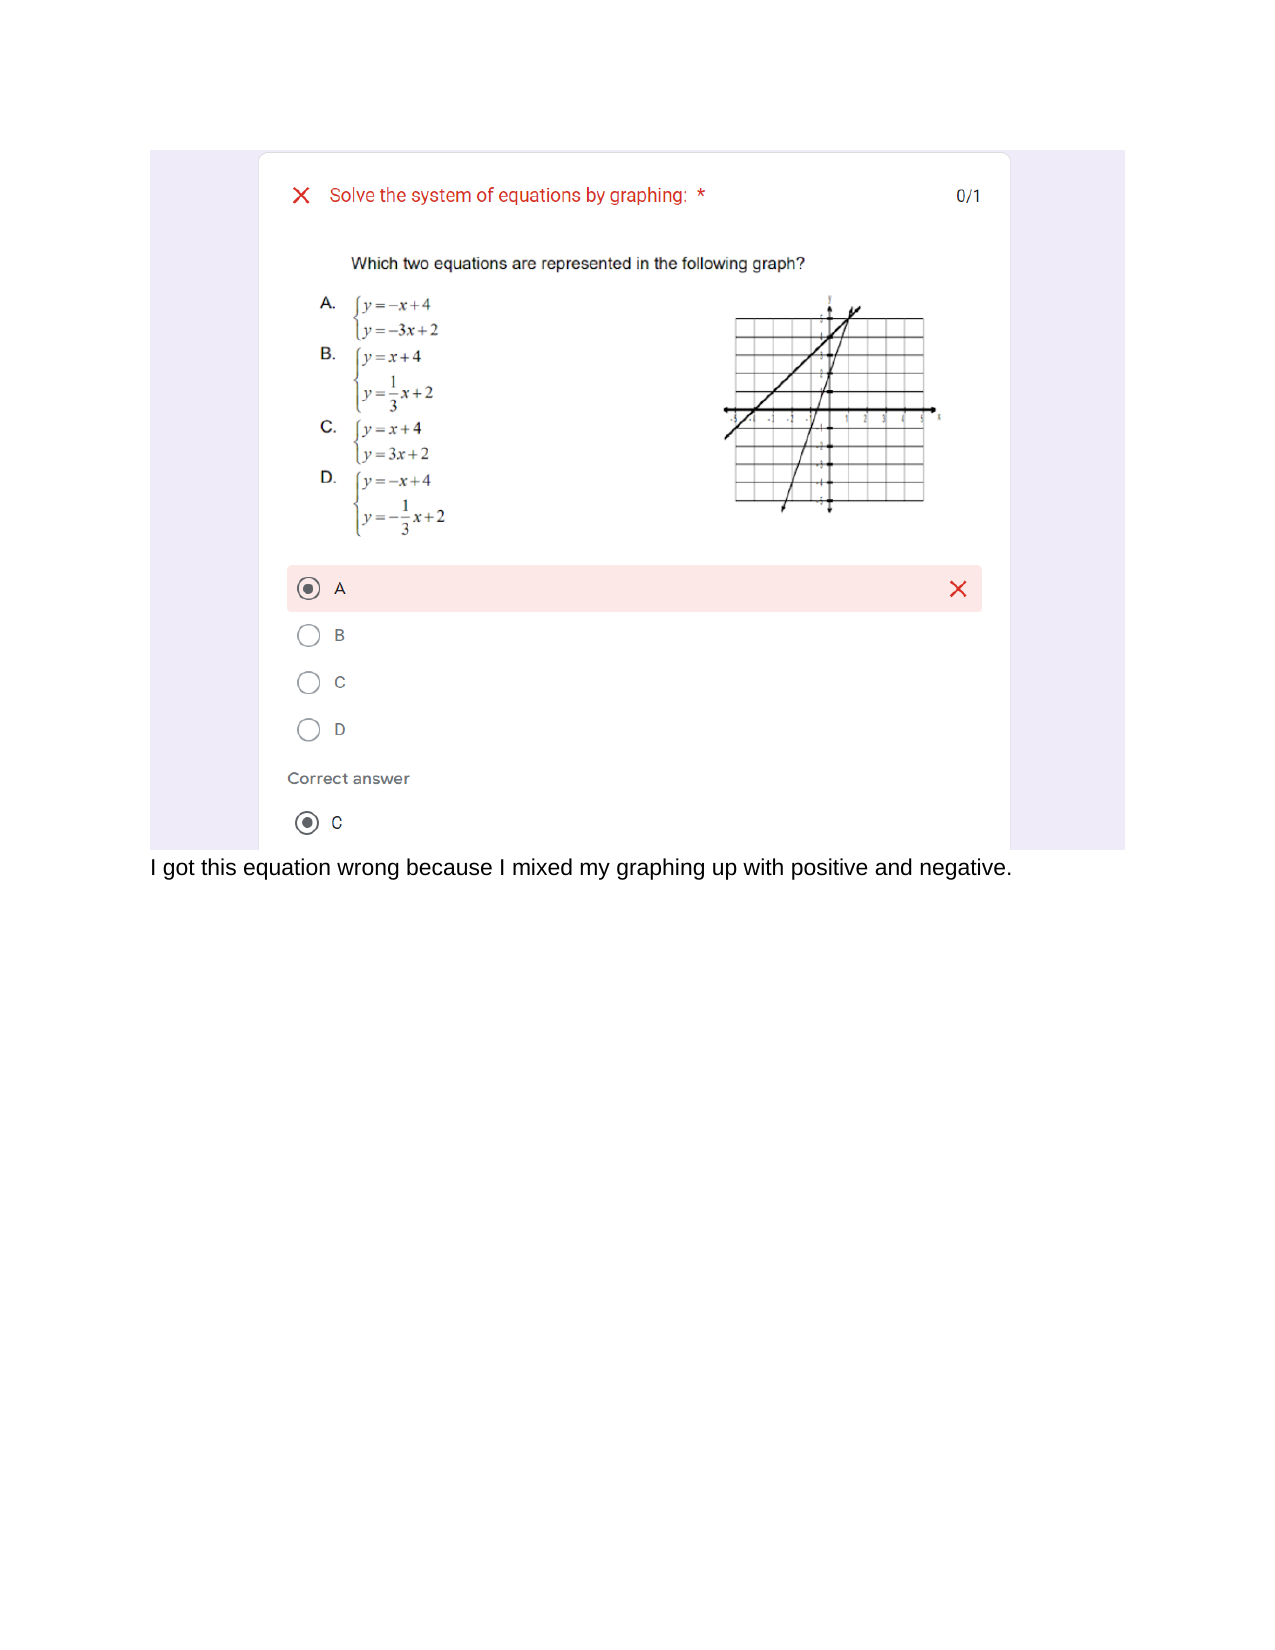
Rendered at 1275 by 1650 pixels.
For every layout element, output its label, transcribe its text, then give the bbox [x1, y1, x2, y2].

text I got this equation wrong because I mixed my graphing up with positive and negative. [150, 854, 1125, 880]
picture [150, 150, 1125, 850]
